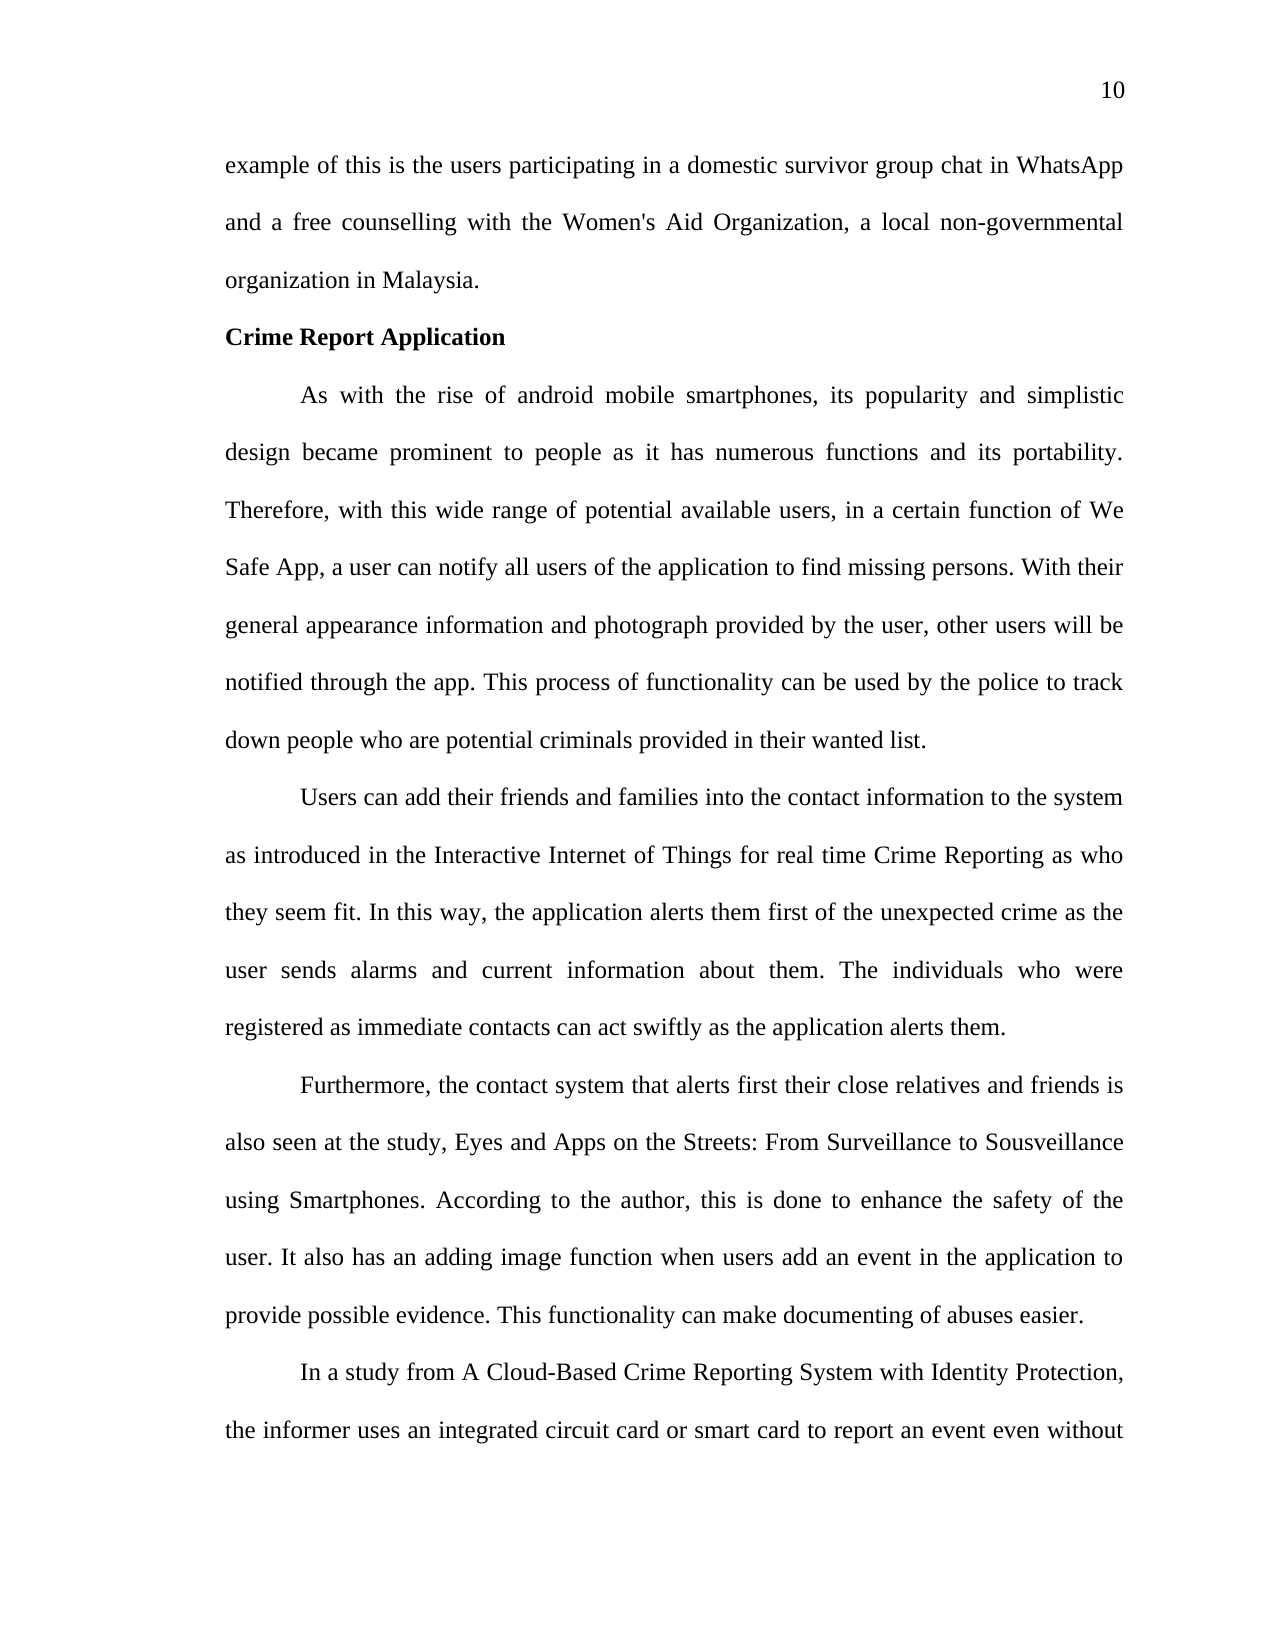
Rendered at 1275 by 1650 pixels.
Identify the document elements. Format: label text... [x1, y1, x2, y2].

text Furthermore, the contact system that alerts first their close relatives and friends is also seen at the study, Eyes and Apps on the Streets: From Surveillance to Sousveillance using Smartphones. According to the author, this is done to enhance the safety of the user. It also has an adding image function when users add an event in the application to provide possible evidence. This functionality can make documenting of abuses easier. [225, 1070, 1125, 1329]
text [225, 150, 1125, 294]
text Crime Report Application [225, 322, 1125, 351]
text Users can add their friends and families into the contact information to the system as introduced in the Interactive Internet of Things for real time Crime Reporting as who they seem fit. In this way, the application alerts them first of the unexpected crime as the user sends alarms and current information about them. The individuals who were registered as immediate contacts can act swiftly as the application alerts them. [225, 782, 1125, 1041]
text As with the rise of android mobile smartphones, its popularity and simplistic design became prominent to people as it has numerous functions and its portability. Therefore, with this wide range of potential available users, in a certain function of We Safe App, a user can notify all users of the application to find missing persons. With their general appearance information and photograph provided by the user, other users will be notified through the app. This process of functionality can be used by the police to track down people who are potential criminals provided in their wanted list. [225, 380, 1125, 754]
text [225, 1357, 1125, 1444]
